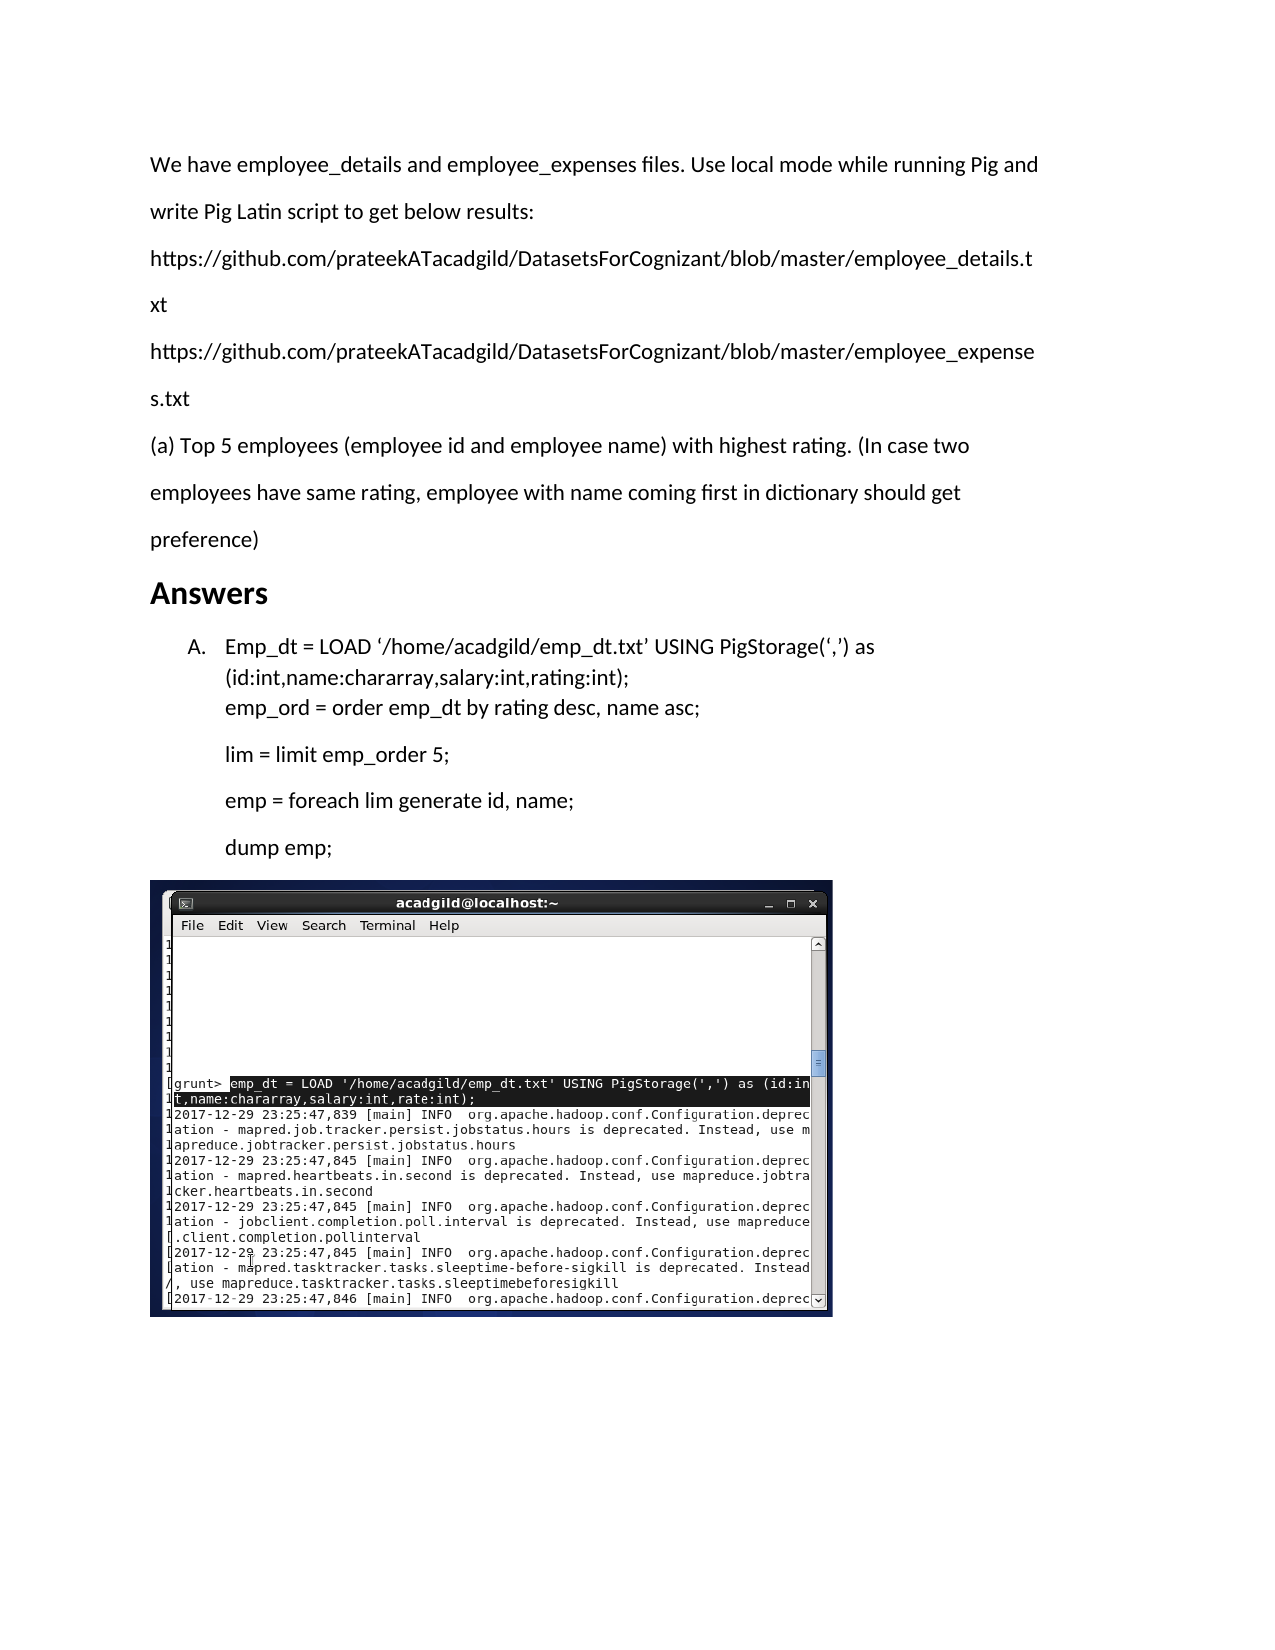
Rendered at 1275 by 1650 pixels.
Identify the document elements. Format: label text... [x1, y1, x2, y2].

text (a) Top 5 employees (employee id and employee name) with highest rating. (In case two [150, 431, 1125, 459]
text https://github.com/prateekATacadgild/DatasetsForCognizant/blob/master/employee_details.t [150, 244, 1125, 272]
picture [150, 880, 833, 1317]
text employees have same rating, employee with name coming first in dictionary should get [150, 478, 1125, 506]
text lim = limit emp_order 5; [150, 740, 1125, 768]
text s.txt [150, 384, 1125, 412]
text xt [150, 291, 1125, 319]
text emp = foreach lim generate id, name; [150, 787, 1125, 815]
text Answers [150, 572, 1125, 613]
text We have employee_details and employee_expenses files. Use local mode while running Pig and [150, 150, 1125, 178]
list emp_ord = order emp_dt by rating desc, name asc; [225, 693, 1125, 721]
text preference) [150, 525, 1125, 553]
text write Pig Latin script to get below results: [150, 197, 1125, 225]
text https://github.com/prateekATacadgild/DatasetsForCognizant/blob/master/employee_expense [150, 337, 1125, 366]
text dump emp; [150, 833, 1125, 862]
list Emp_dt = LOAD ‘/home/acadgild/emp_dt.txt’ USING PigStorage(‘,’) as (id:int,name:chararray,salary:int,rating:int); [187, 632, 1125, 691]
